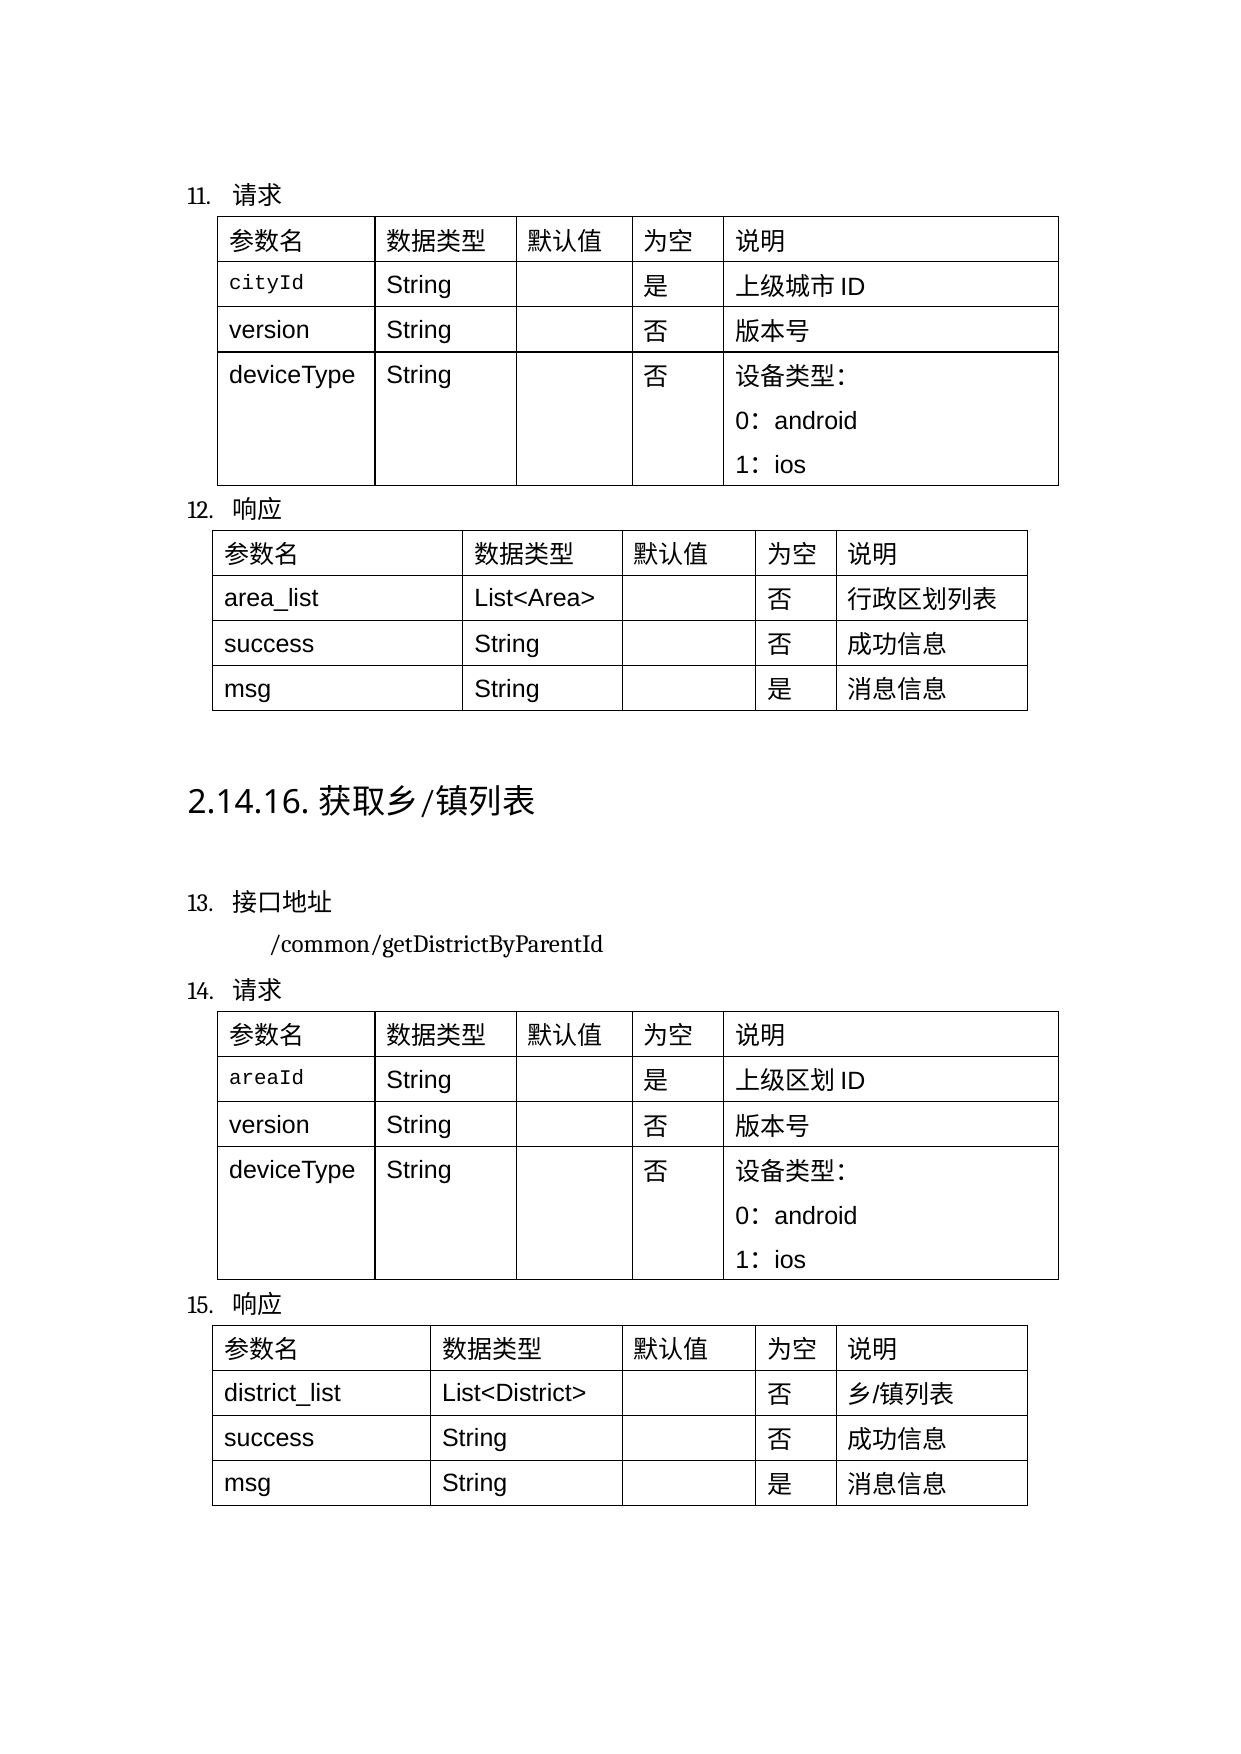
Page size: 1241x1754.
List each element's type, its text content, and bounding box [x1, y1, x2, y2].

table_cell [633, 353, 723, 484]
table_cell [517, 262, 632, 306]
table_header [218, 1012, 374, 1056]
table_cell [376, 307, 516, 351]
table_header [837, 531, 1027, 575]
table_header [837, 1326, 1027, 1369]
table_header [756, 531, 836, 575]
subtitle 获取乡/镇列表 [187, 755, 1053, 843]
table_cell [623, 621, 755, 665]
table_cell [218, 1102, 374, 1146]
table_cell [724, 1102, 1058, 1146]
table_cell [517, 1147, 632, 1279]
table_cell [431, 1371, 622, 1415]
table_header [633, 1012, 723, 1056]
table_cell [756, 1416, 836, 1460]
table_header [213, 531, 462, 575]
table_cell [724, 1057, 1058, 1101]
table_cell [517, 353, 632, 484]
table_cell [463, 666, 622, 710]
list 请求 [187, 172, 1053, 216]
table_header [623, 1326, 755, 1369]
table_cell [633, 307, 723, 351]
text /common/getDistrictByParentId [269, 923, 1053, 967]
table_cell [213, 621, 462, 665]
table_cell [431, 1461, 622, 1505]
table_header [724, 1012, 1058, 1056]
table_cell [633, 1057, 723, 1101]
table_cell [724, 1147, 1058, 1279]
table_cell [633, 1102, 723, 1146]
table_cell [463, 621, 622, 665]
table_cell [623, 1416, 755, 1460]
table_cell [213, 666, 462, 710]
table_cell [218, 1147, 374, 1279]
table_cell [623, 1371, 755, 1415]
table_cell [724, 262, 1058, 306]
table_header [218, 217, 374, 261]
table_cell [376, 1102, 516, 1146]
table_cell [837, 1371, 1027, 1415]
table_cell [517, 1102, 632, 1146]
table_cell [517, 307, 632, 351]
list 请求 [187, 967, 1053, 1011]
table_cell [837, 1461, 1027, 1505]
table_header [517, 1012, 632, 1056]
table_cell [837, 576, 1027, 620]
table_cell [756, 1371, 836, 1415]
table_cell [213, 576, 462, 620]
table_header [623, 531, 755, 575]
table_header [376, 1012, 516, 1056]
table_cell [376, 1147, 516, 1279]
list 接口地址 [187, 879, 1053, 923]
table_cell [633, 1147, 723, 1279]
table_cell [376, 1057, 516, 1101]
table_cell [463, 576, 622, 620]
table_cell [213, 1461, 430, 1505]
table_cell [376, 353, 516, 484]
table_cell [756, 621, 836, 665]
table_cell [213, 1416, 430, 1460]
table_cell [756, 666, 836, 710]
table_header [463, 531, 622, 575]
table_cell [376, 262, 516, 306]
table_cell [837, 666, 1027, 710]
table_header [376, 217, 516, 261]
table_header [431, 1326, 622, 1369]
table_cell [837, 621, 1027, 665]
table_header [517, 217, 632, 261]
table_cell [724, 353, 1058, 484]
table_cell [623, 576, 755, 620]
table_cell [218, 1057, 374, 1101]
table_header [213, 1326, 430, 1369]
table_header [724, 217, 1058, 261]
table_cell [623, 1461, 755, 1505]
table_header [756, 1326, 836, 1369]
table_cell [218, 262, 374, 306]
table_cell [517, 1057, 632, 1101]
list 响应 [187, 1280, 1053, 1324]
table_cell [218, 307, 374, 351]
list 响应 [187, 486, 1053, 530]
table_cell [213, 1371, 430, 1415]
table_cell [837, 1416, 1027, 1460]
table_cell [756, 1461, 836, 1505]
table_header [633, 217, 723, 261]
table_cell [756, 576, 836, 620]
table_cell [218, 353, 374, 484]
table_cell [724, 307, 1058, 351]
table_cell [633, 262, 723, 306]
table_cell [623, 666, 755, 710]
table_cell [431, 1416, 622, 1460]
